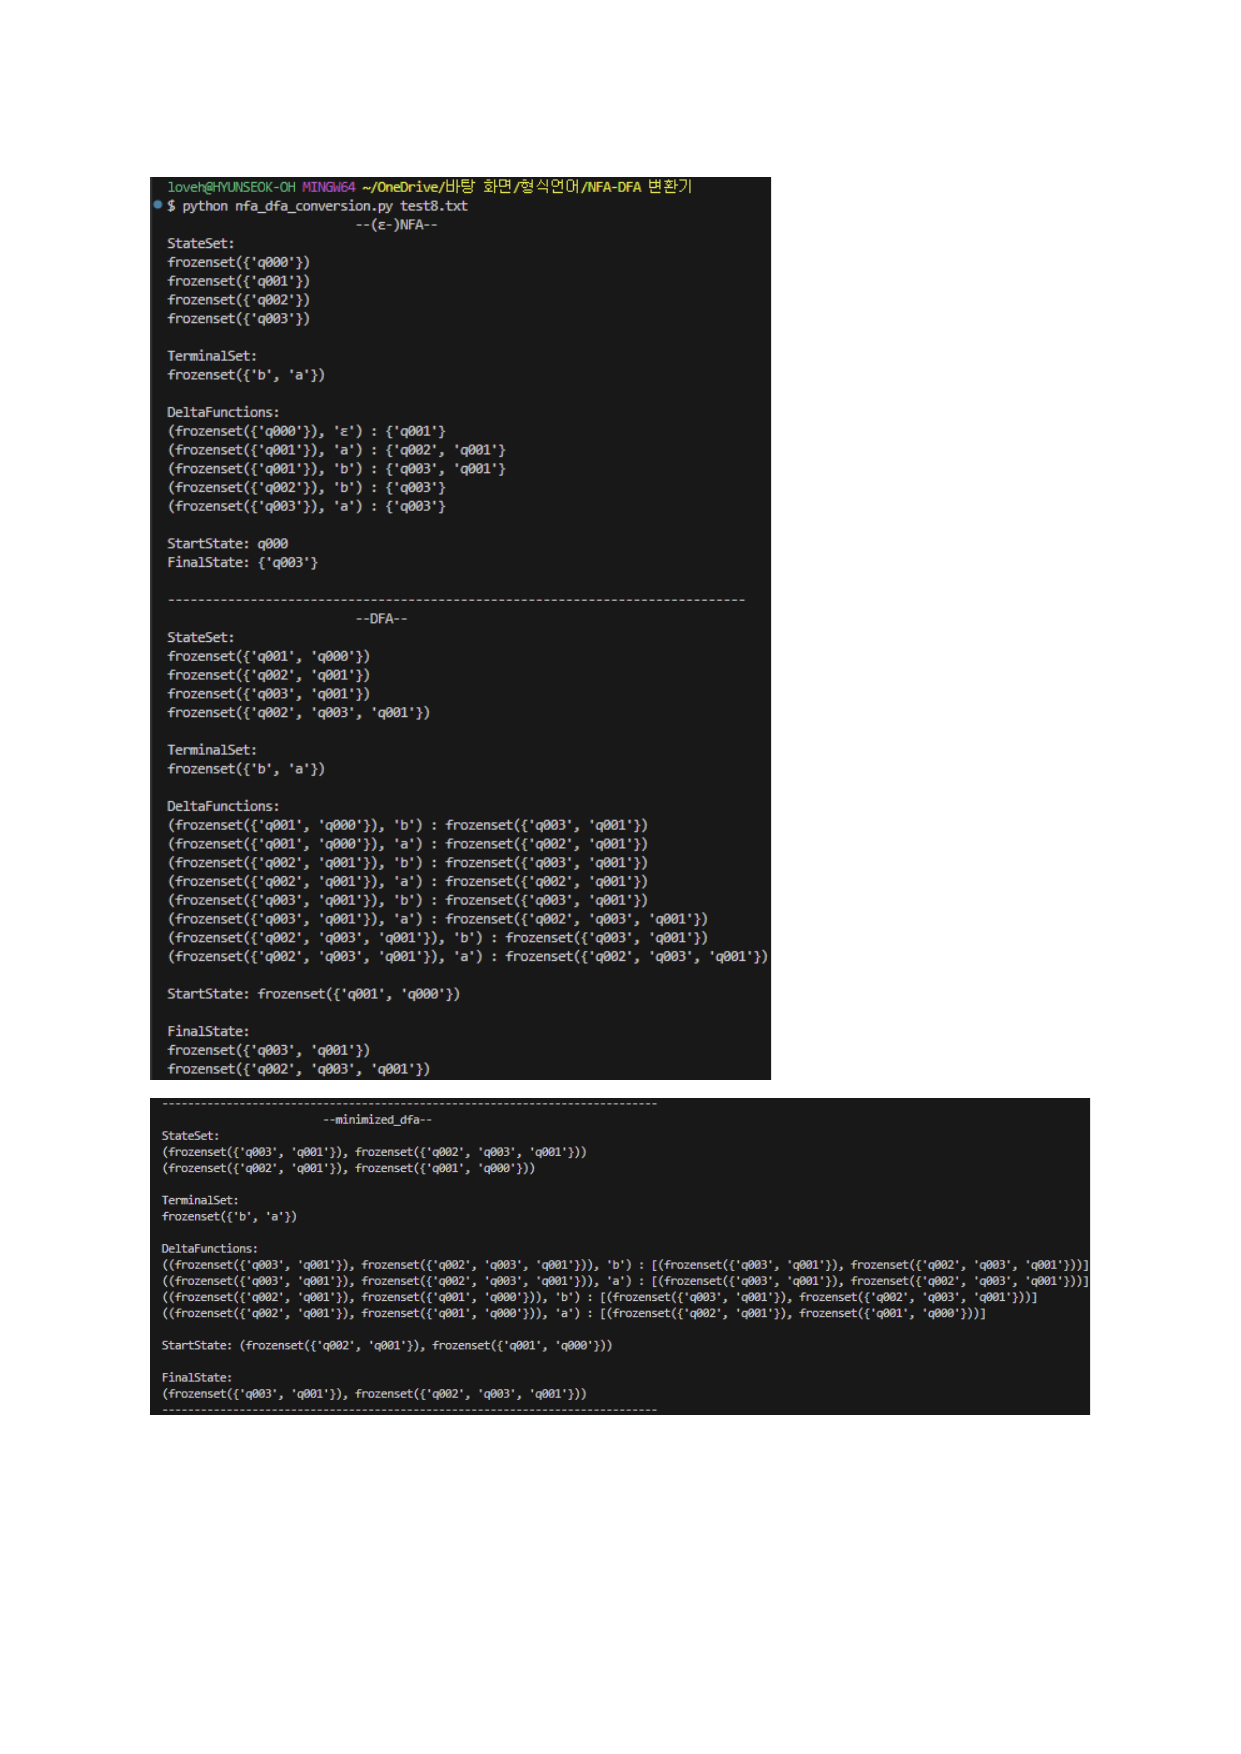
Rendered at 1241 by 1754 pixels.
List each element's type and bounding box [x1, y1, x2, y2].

picture [150, 1098, 1091, 1415]
picture [150, 177, 772, 1080]
